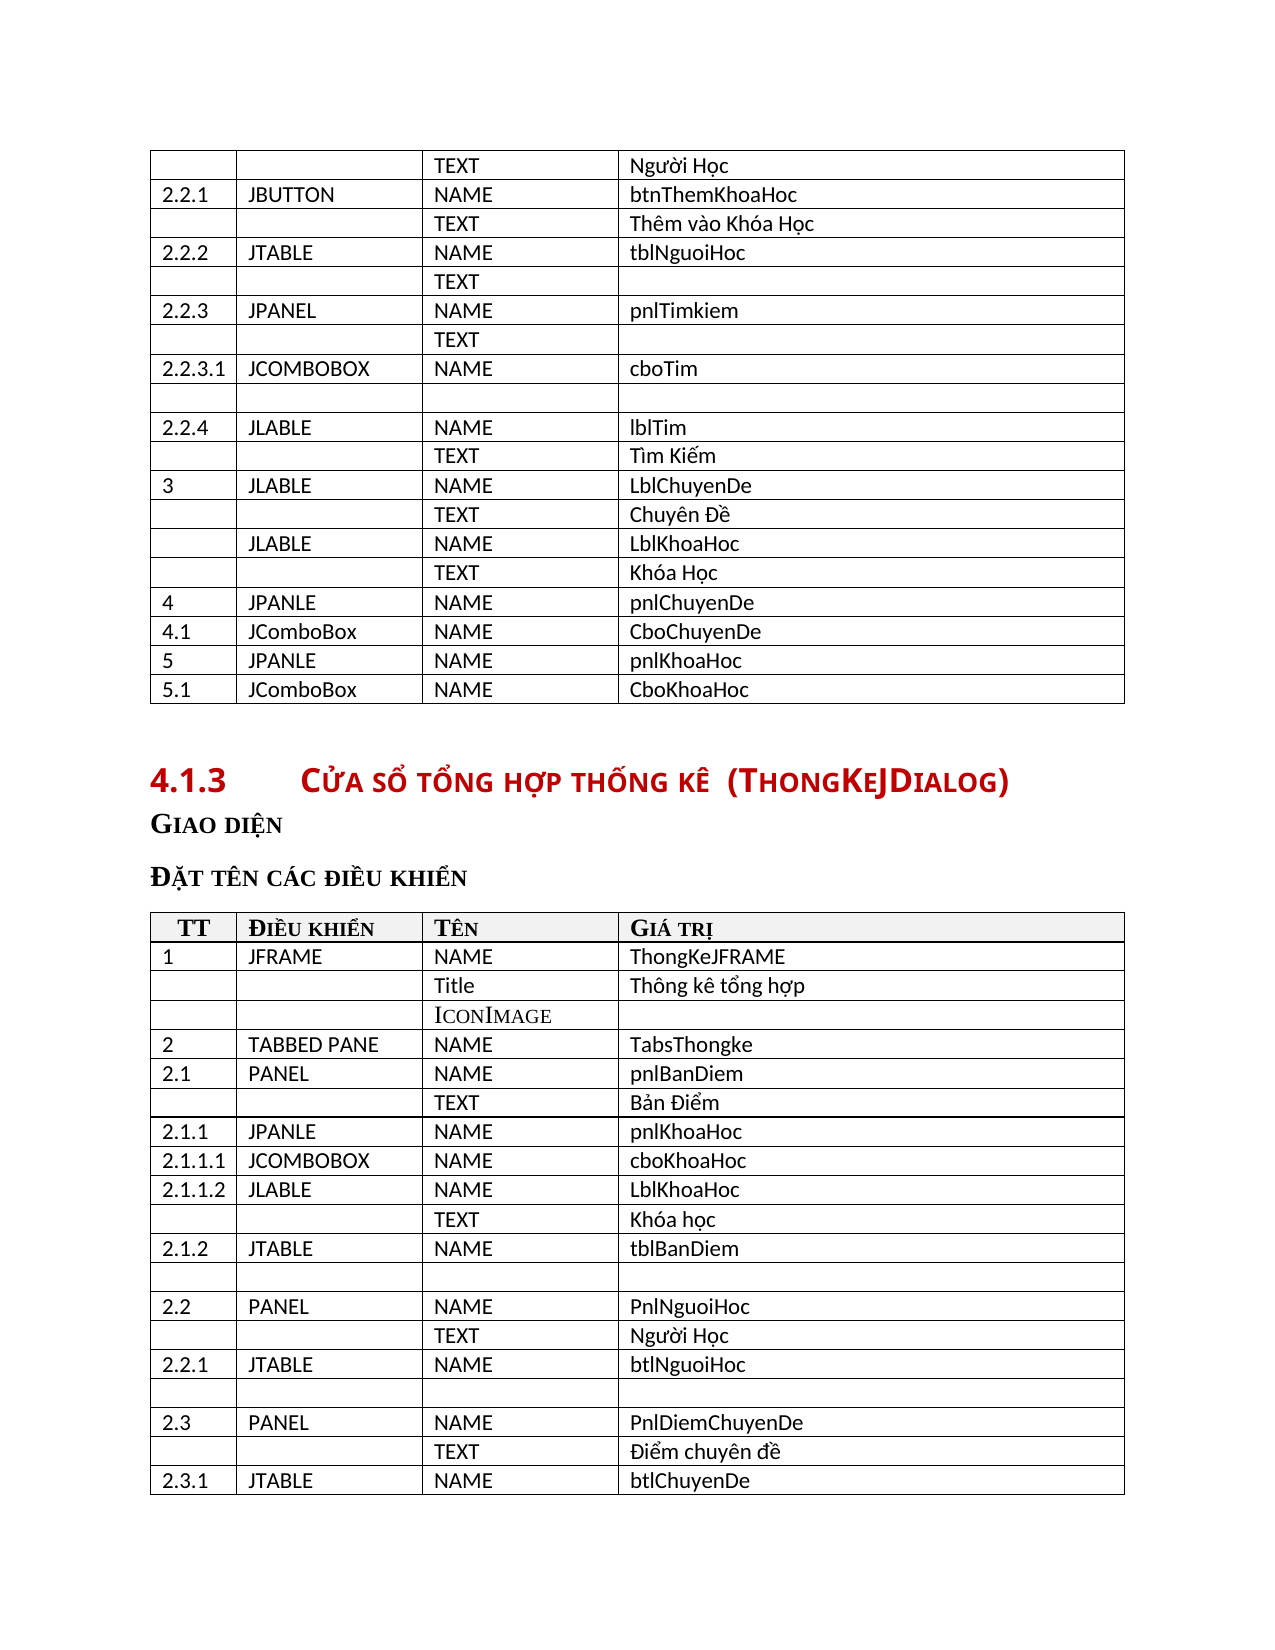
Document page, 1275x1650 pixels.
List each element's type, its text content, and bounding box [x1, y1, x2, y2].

table_cell JFRAME [237, 943, 422, 970]
table_cell Người Học [619, 151, 1124, 179]
table_cell Tìm Kiếm [619, 442, 1124, 470]
table_cell JPANLE [237, 588, 422, 616]
table_cell [237, 442, 422, 470]
table_cell NAME [423, 617, 618, 645]
table_cell CboKhoaHoc [619, 675, 1124, 703]
table_cell Chuyên Đề [619, 500, 1124, 528]
table_cell 2.2.1 [151, 180, 236, 208]
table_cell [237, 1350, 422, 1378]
table_cell Title [423, 971, 618, 999]
table_cell TEXT [423, 442, 618, 470]
table_cell CboChuyenDe [619, 617, 1124, 645]
table_cell NAME [423, 180, 618, 208]
table_cell [151, 442, 236, 470]
table_cell [237, 500, 422, 528]
table_cell pnlKhoaHoc [619, 1118, 1124, 1146]
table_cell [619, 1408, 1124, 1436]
table_cell Thêm vào Khóa Học [619, 209, 1124, 237]
table_cell 2.1 [151, 1059, 236, 1087]
table_cell NAME [423, 529, 618, 557]
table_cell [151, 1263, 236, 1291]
table_cell [619, 325, 1124, 353]
table_cell JLABLE [237, 471, 422, 499]
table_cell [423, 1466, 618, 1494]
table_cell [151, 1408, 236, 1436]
table_cell pnlBanDiem [619, 1059, 1124, 1087]
table_cell JLABLE [237, 1176, 422, 1204]
table_cell IconImage [423, 1001, 618, 1029]
table_cell [237, 1205, 422, 1233]
table_cell NAME [423, 675, 618, 703]
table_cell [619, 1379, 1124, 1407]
table_cell [237, 1089, 422, 1116]
table_cell 2.2.3 [151, 296, 236, 324]
table_cell [619, 267, 1124, 295]
table_cell 2.2.3.1 [151, 355, 236, 382]
table_cell Thông kê tổng hợp [619, 971, 1124, 999]
table_cell NAME [423, 1030, 618, 1058]
table_cell 2.2.2 [151, 238, 236, 266]
table_cell NAME [423, 1176, 618, 1204]
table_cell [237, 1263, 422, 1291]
table_cell [151, 267, 236, 295]
table_cell [151, 1089, 236, 1116]
table_cell 2.1.1.1 [151, 1147, 236, 1174]
table_cell ThongKeJFRAME [619, 943, 1124, 970]
table_cell 2.1.1 [151, 1118, 236, 1146]
table_cell 4.1 [151, 617, 236, 645]
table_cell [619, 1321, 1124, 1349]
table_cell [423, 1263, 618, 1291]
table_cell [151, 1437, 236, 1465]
table_cell [619, 384, 1124, 412]
table_cell 2 [151, 1030, 236, 1058]
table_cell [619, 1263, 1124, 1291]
table_cell NAME [423, 1059, 618, 1087]
table_cell JPANEL [237, 296, 422, 324]
table_cell TEXT [423, 267, 618, 295]
table_cell 5.1 [151, 675, 236, 703]
table_cell [151, 971, 236, 999]
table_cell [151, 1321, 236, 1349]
table_cell [237, 209, 422, 237]
table_cell pnlKhoaHoc [619, 646, 1124, 674]
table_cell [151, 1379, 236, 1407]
table_cell [151, 384, 236, 412]
table_cell JTABLE [237, 238, 422, 266]
table_cell TEXT [423, 558, 618, 587]
table_cell TEXT [423, 151, 618, 179]
table_cell JPANLE [237, 646, 422, 674]
table_cell 3 [151, 471, 236, 499]
table_cell lblTim [619, 413, 1124, 441]
table_cell JPANLE [237, 1118, 422, 1146]
table_cell Khóa Học [619, 558, 1124, 587]
table_cell [151, 209, 236, 237]
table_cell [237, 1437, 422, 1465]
table_cell JLABLE [237, 529, 422, 557]
table_cell PANEL [237, 1059, 422, 1087]
table_cell TABBED PANE [237, 1030, 422, 1058]
table_cell [151, 1001, 236, 1029]
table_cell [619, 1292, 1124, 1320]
table_cell NAME [423, 238, 618, 266]
table_cell [151, 500, 236, 528]
text Giao diện [150, 806, 1125, 839]
table_cell pnlChuyenDe [619, 588, 1124, 616]
table_cell TEXT [423, 209, 618, 237]
table_cell [237, 325, 422, 353]
table_cell NAME [423, 355, 618, 382]
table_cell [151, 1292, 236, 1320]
table_cell JLABLE [237, 413, 422, 441]
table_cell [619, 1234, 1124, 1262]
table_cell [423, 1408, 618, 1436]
table_cell 4 [151, 588, 236, 616]
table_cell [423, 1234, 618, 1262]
table_cell Khóa học [619, 1205, 1124, 1233]
table_cell LblKhoaHoc [619, 529, 1124, 557]
table_cell JComboBox [237, 675, 422, 703]
table_cell TEXT [423, 500, 618, 528]
table_cell NAME [423, 413, 618, 441]
table_cell [151, 558, 236, 587]
table_cell [151, 1205, 236, 1233]
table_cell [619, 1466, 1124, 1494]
table_cell pnlTimkiem [619, 296, 1124, 324]
table_cell NAME [423, 1147, 618, 1174]
text Đặt tên các điều khiển [150, 859, 1125, 892]
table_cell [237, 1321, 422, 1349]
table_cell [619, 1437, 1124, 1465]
table_cell NAME [423, 588, 618, 616]
table_cell JCOMBOBOX [237, 355, 422, 382]
table_cell 1 [151, 943, 236, 970]
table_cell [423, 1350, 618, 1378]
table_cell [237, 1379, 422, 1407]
table_cell [619, 1001, 1124, 1029]
table_cell TEXT [423, 325, 618, 353]
table_cell [237, 558, 422, 587]
table_cell Bản Điểm [619, 1089, 1124, 1116]
table_cell [237, 971, 422, 999]
table_cell 5 [151, 646, 236, 674]
table_cell [151, 151, 236, 179]
table_header Tên [423, 913, 618, 941]
table_cell TabsThongke [619, 1030, 1124, 1058]
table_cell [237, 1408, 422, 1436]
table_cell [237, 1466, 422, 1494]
table_cell [237, 267, 422, 295]
table_cell [237, 1001, 422, 1029]
table_cell tblNguoiHoc [619, 238, 1124, 266]
table_cell LblChuyenDe [619, 471, 1124, 499]
table_cell NAME [423, 1118, 618, 1146]
table_cell JCOMBOBOX [237, 1147, 422, 1174]
table_cell NAME [423, 943, 618, 970]
table_cell 2.1.1.2 [151, 1176, 236, 1204]
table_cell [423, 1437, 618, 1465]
table_header TT [151, 913, 236, 941]
table_cell [237, 151, 422, 179]
table_cell JBUTTON [237, 180, 422, 208]
table_cell NAME [423, 471, 618, 499]
table_cell NAME [423, 296, 618, 324]
table_cell cboTim [619, 355, 1124, 382]
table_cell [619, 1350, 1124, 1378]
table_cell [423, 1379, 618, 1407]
table_cell btnThemKhoaHoc [619, 180, 1124, 208]
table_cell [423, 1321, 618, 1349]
table_cell [423, 384, 618, 412]
table_cell 2.1.2 [151, 1234, 236, 1262]
table_cell JComboBox [237, 617, 422, 645]
table_header Giá trị [619, 913, 1124, 941]
table_cell TEXT [423, 1205, 618, 1233]
table_cell LblKhoaHoc [619, 1176, 1124, 1204]
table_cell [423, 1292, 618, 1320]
table_cell NAME [423, 646, 618, 674]
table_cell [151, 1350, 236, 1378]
table_cell cboKhoaHoc [619, 1147, 1124, 1174]
table_cell TEXT [423, 1089, 618, 1116]
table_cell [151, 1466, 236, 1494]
table_cell [151, 529, 236, 557]
table_header Điều khiển [237, 913, 422, 941]
table_cell 2.2.4 [151, 413, 236, 441]
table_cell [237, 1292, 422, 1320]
table_cell [151, 325, 236, 353]
subtitle Cửa sổ tổng hợp thống kê (ThongKeJDialog) [150, 757, 1125, 802]
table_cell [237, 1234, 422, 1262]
table_cell [237, 384, 422, 412]
